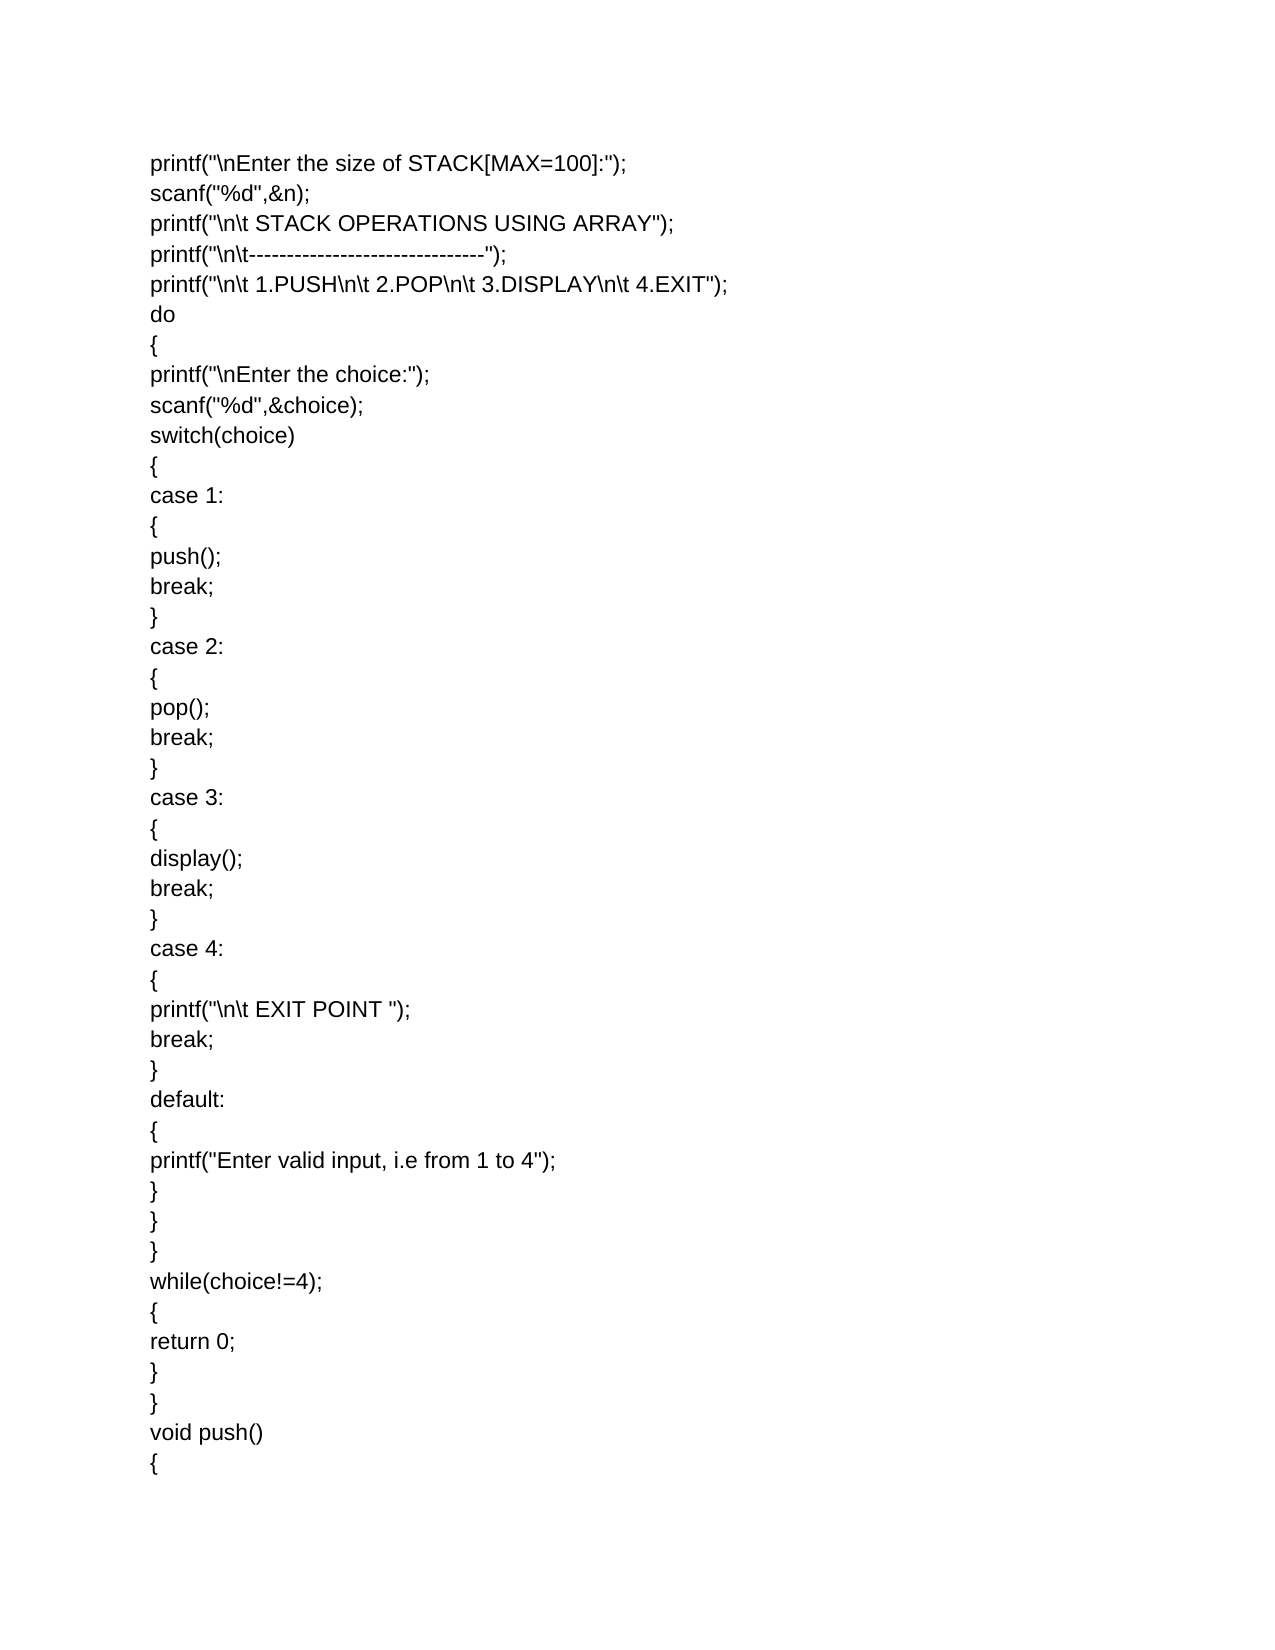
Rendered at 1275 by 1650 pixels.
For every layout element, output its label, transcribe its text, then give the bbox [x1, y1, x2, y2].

text case 4: [150, 935, 1125, 962]
text case 2: [150, 633, 1125, 660]
text } [150, 603, 1125, 629]
text default: [150, 1086, 1125, 1113]
text { [150, 512, 1125, 539]
text printf("\n\t-------------------------------"); [150, 241, 1125, 267]
text { [150, 1298, 1125, 1324]
text scanf("%d",&choice); [150, 392, 1125, 418]
text printf("\n\t EXIT POINT "); [150, 996, 1125, 1022]
text break; [150, 724, 1125, 750]
text display(); [150, 845, 1125, 871]
text void push() [150, 1419, 1125, 1445]
text } [150, 1388, 1125, 1415]
text } [150, 1358, 1125, 1385]
text return 0; [150, 1328, 1125, 1354]
text break; [150, 1026, 1125, 1052]
text push(); [150, 543, 1125, 569]
text { [150, 1449, 1125, 1475]
text printf("\nEnter the size of STACK[MAX=100]:"); [150, 150, 1125, 176]
text } [150, 1056, 1125, 1083]
text printf("\nEnter the choice:"); [150, 361, 1125, 388]
text break; [150, 573, 1125, 599]
text break; [150, 875, 1125, 901]
text } [150, 1207, 1125, 1234]
text } [150, 1177, 1125, 1203]
text case 3: [150, 784, 1125, 811]
text } [150, 754, 1125, 781]
text { [150, 814, 1125, 841]
text } [150, 1237, 1125, 1264]
text case 1: [150, 482, 1125, 509]
text scanf("%d",&n); [150, 180, 1125, 207]
text do [150, 301, 1125, 327]
text { [150, 966, 1125, 992]
text printf("Enter valid input, i.e from 1 to 4"); [150, 1147, 1125, 1173]
text { [150, 663, 1125, 690]
text switch(choice) [150, 422, 1125, 448]
text { [150, 452, 1125, 478]
text while(choice!=4); [150, 1268, 1125, 1294]
text } [150, 905, 1125, 932]
text { [150, 331, 1125, 358]
text printf("\n\t 1.PUSH\n\t 2.POP\n\t 3.DISPLAY\n\t 4.EXIT"); [150, 271, 1125, 297]
text printf("\n\t STACK OPERATIONS USING ARRAY"); [150, 210, 1125, 237]
text { [150, 1117, 1125, 1143]
text pop(); [150, 694, 1125, 720]
